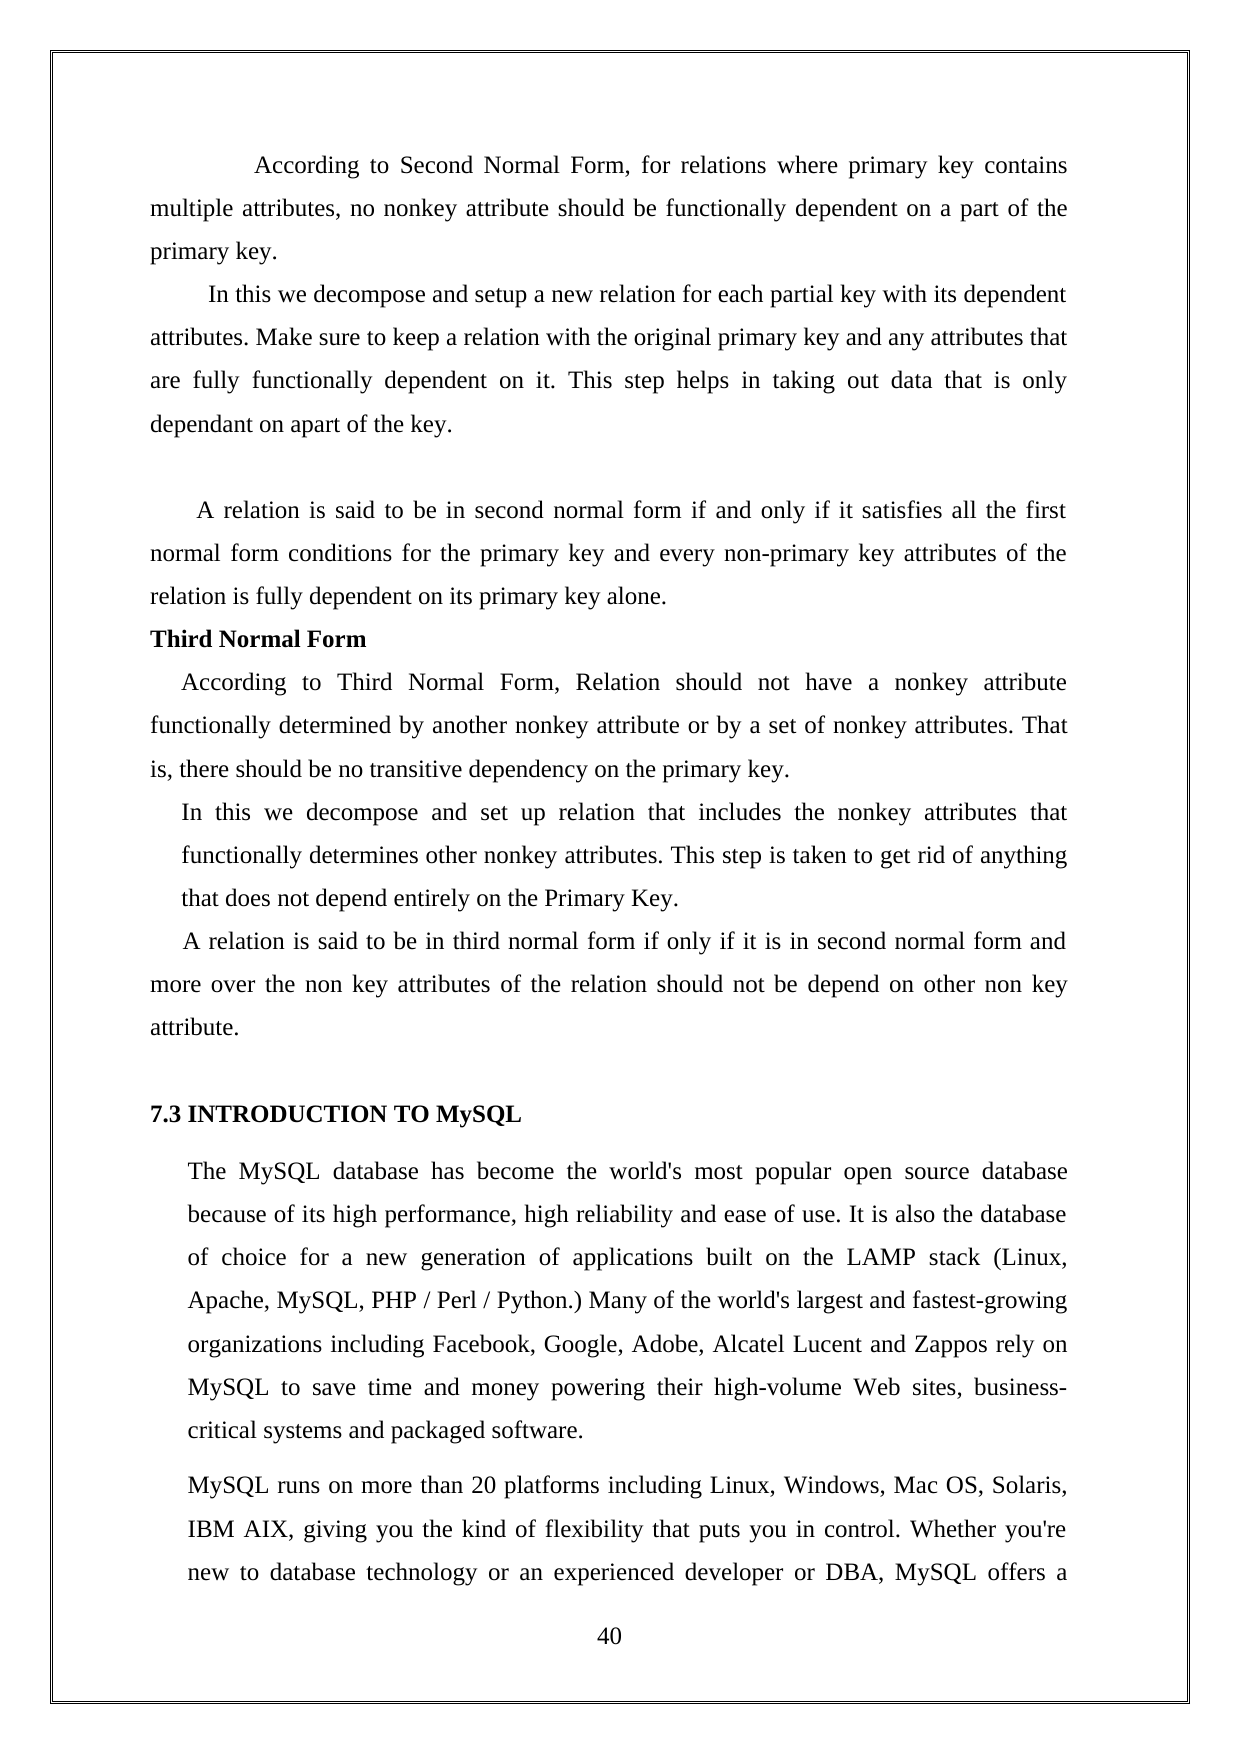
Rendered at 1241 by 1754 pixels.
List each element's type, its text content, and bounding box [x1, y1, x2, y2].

text A relation is said to be in second normal form if and only if it satisfies all the first normal form conditions for the primary key and every non-primary key attributes of the relation is fully dependent on its primary key alone. [150, 495, 1068, 610]
text According to Second Normal Form, for relations where primary key contains multiple attributes, no nonkey attribute should be functionally dependent on a part of the primary key. [150, 150, 1068, 265]
text In this we decompose and set up relation that includes the nonkey attributes that functionally determines other nonkey attributes. This step is taken to get rid of anything that does not depend entirely on the Primary Key. [181, 797, 1068, 912]
text In this we decompose and setup a new relation for each partial key with its dependent attributes. Make sure to keep a relation with the original primary key and any attributes that are fully functionally dependent on it. This step helps in taking out data that is only dependant on apart of the key. [150, 279, 1068, 437]
text A relation is said to be in third normal form if only if it is in second normal form and more over the non key attributes of the relation should not be depend on other non key attribute. [150, 926, 1068, 1041]
text The MySQL database has become the world's most popular open source database because of its high performance, high reliability and ease of use. It is also the database of choice for a new generation of applications built on the LAMP stack (Linux, Apache, MySQL, PHP / Perl / Python.) Many of the world's largest and fastest-growing organizations including Facebook, Google, Adobe, Alcatel Lucent and Zappos rely on MySQL to save time and money powering their high-volume Web sites, business-critical systems and packaged software. [187, 1156, 1068, 1444]
text 7.3 INTRODUCTION TO MySQL [150, 1099, 1068, 1127]
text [187, 1471, 1068, 1586]
text According to Third Normal Form, Relation should not have a nonkey attribute functionally determined by another nonkey attribute or by a set of nonkey attributes. That is, there should be no transitive dependency on the primary key. [150, 667, 1068, 782]
text Third Normal Form [150, 624, 1068, 653]
